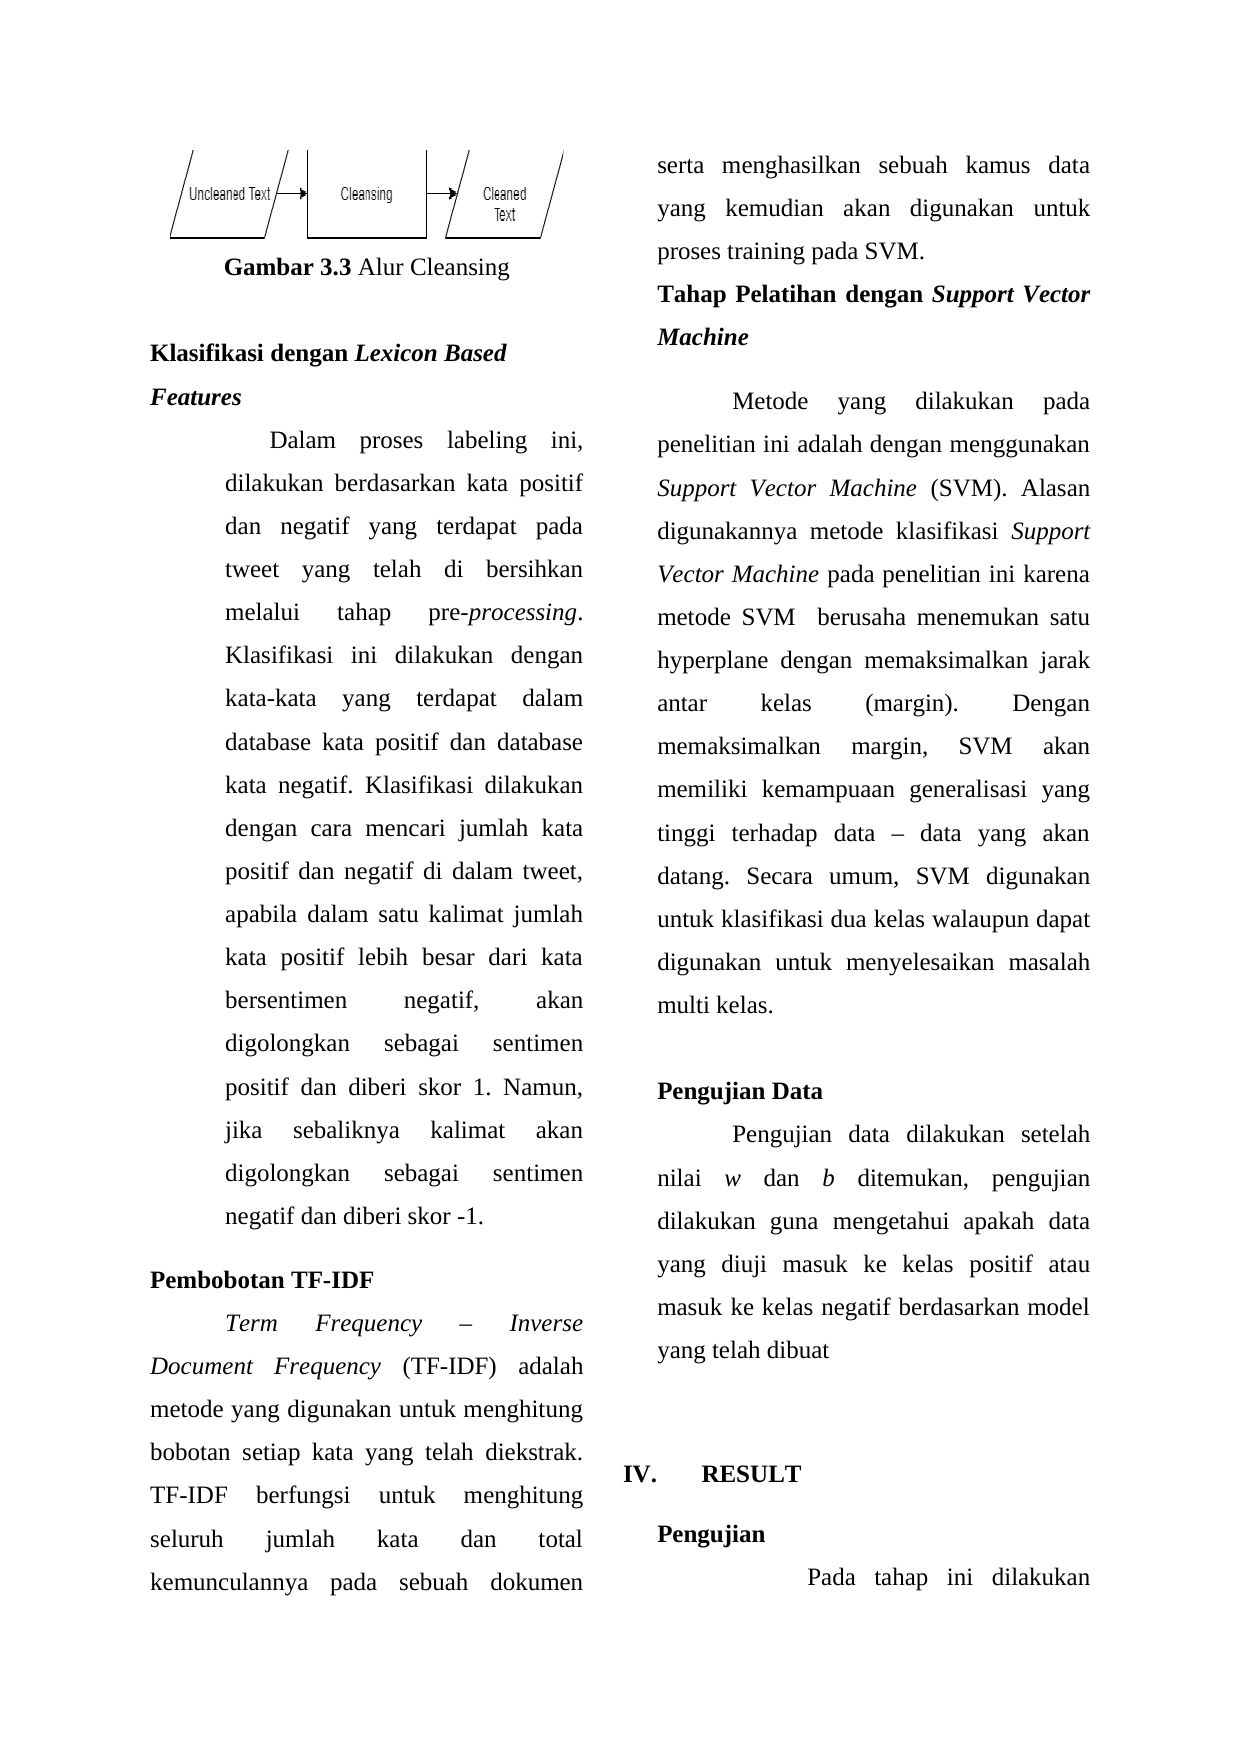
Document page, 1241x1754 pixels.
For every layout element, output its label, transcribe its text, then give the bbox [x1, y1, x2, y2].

list Tahap Pelatihan dengan Support Vector Machine [657, 279, 1090, 351]
text Metode yang dilakukan pada penelitian ini adalah dengan menggunakan Support Vector Machine (SVM). Alasan digunakannya metode klasifikasi Support Vector Machine pada penelitian ini karena metode SVM berusaha menemukan satu hyperplane dengan memaksimalkan jarak antar kelas (margin). Dengan memaksimalkan margin, SVM akan memiliki kemampuaan generalisasi yang tinggi terhadap data – data yang akan datang. Secara umum, SVM digunakan untuk klasifikasi dua kelas walaupun dapat digunakan untuk menyelesaikan masalah multi kelas. [657, 386, 1090, 1019]
list Pembobotan TF-IDF [150, 1265, 583, 1294]
text Klasifikasi dengan Lexicon Based Features [150, 338, 583, 410]
list Pengujian Data [657, 1076, 1090, 1105]
picture [169, 150, 564, 239]
list RESULT [657, 1459, 1090, 1488]
list Term Frequency – Inverse Document Frequency (TF-IDF) adalah metode yang digunakan untuk menghitung bobotan setiap kata yang telah diekstrak. TF-IDF berfungsi untuk menghitung seluruh jumlah kata dan total kemunculannya pada sebuah dokumen serta menghasilkan sebuah kamus data yang kemudian akan digunakan untuk proses training pada SVM. [657, 150, 1090, 265]
text Dalam proses labeling ini, dilakukan berdasarkan kata positif dan negatif yang terdapat pada tweet yang telah di bersihkan melalui tahap pre-processing. Klasifikasi ini dilakukan dengan kata-kata yang terdapat dalam database kata positif dan database kata negatif. Klasifikasi dilakukan dengan cara mencari jumlah kata positif dan negatif di dalam tweet, apabila dalam satu kalimat jumlah kata positif lebih besar dari kata bersentimen negatif, akan digolongkan sebagai sentimen positif dan diberi skor 1. Namun, jika sebaliknya kalimat akan digolongkan sebagai sentimen negatif dan diberi skor -1. [225, 425, 583, 1230]
list Pengujian data dilakukan setelah nilai w dan b ditemukan, pengujian dilakukan guna mengetahui apakah data yang diuji masuk ke kelas positif atau masuk ke kelas negatif berdasarkan model yang telah dibuat [657, 1119, 1090, 1364]
text Pengujian [657, 1519, 1090, 1547]
list Term Frequency – Inverse Document Frequency (TF-IDF) adalah metode yang digunakan untuk menghitung bobotan setiap kata yang telah diekstrak. TF-IDF berfungsi untuk menghitung seluruh jumlah kata dan total kemunculannya pada sebuah dokumen serta menghasilkan sebuah kamus data yang kemudian akan digunakan untuk proses training pada SVM. [150, 1308, 583, 1596]
text Gambar 3.3 Alur Cleansing [150, 252, 583, 281]
